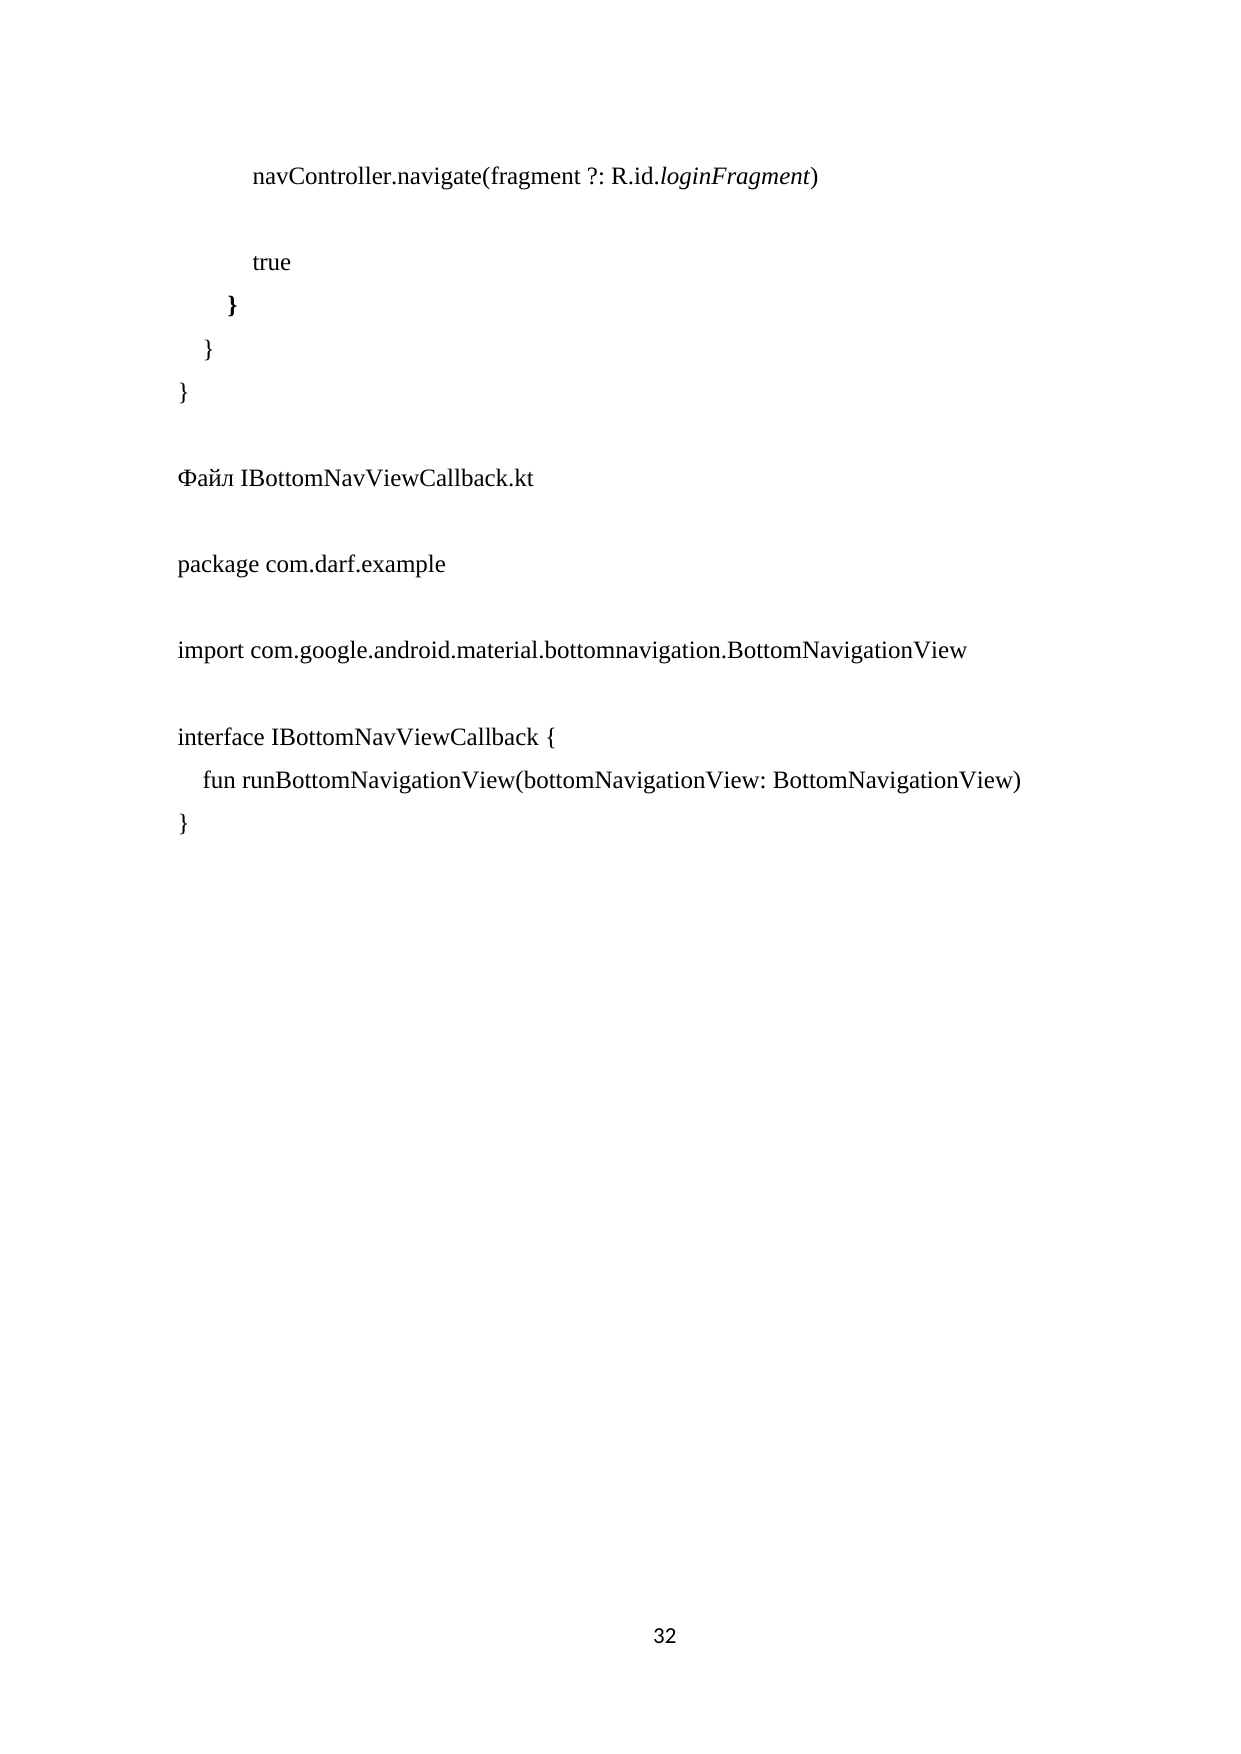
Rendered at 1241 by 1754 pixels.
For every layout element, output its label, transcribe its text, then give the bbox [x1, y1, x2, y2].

text Файл IBottomNavViewCallback.kt [177, 463, 1152, 492]
text package com.darf.example import com.google.android.material.bottomnavigation.BottomNavigationView interface IBottomNavViewCallback { fun runBottomNavigationView(bottomNavigationView: BottomNavigationView) } [177, 549, 1152, 837]
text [177, 118, 1152, 406]
